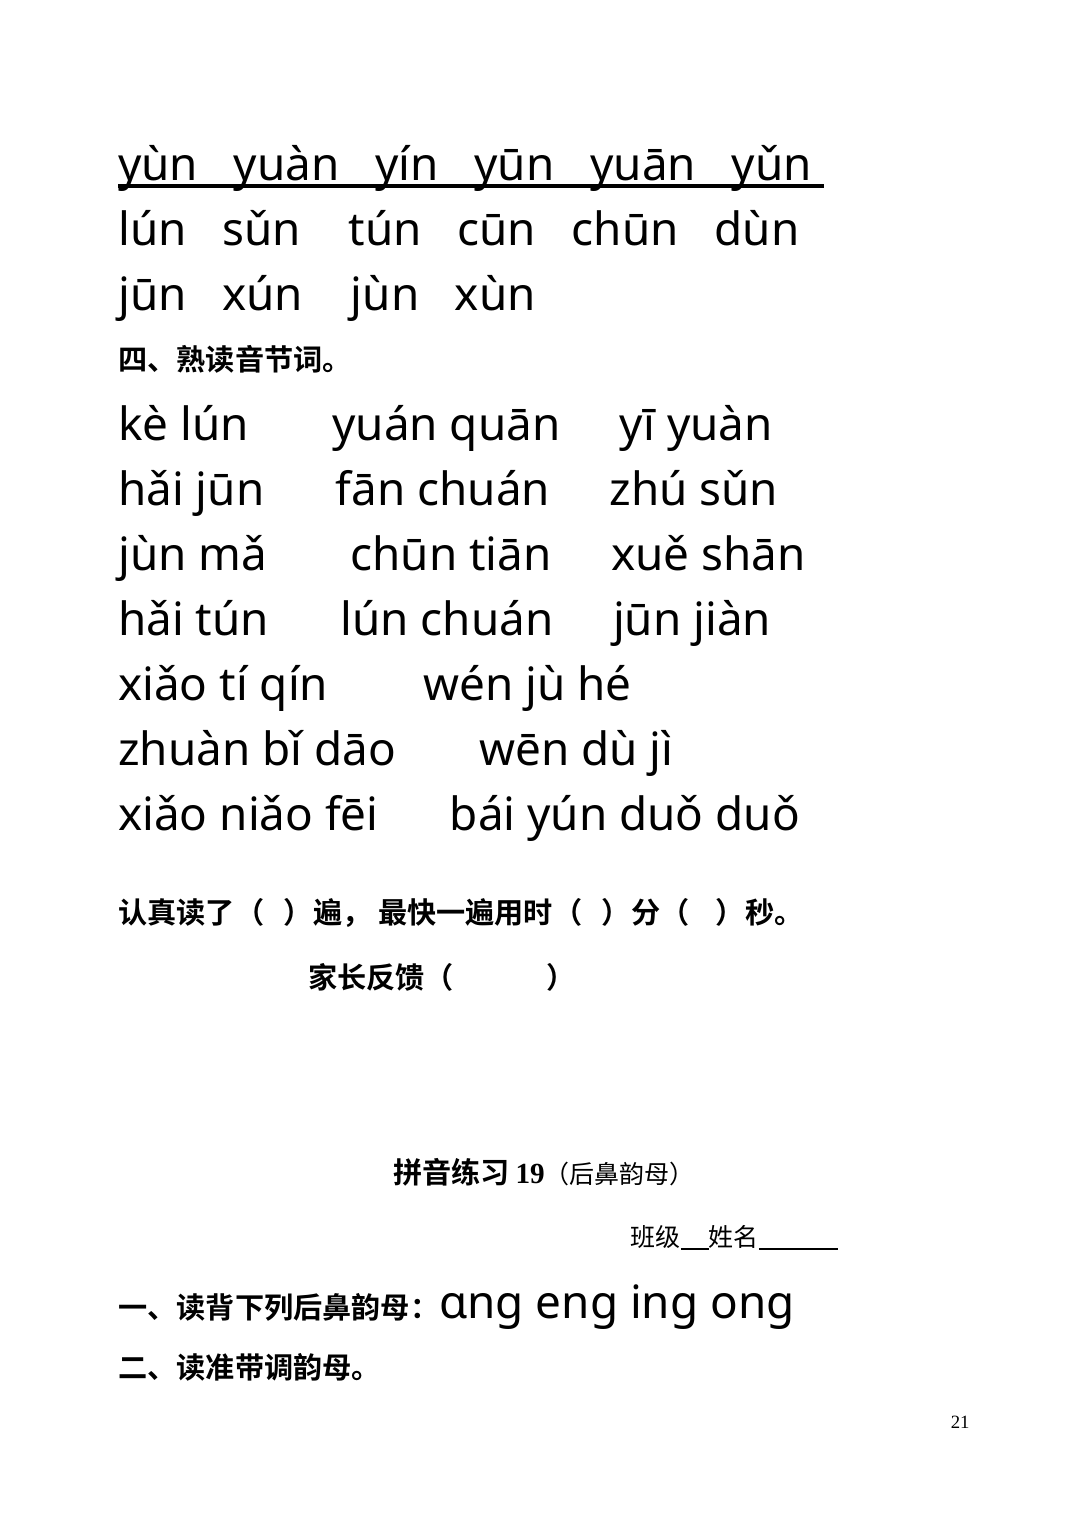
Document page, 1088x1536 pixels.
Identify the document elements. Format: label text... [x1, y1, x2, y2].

text 拼音练习19（后鼻韵母） [118, 1138, 969, 1203]
text 二、读准带调韵母。 [118, 1333, 969, 1398]
text hǎi jūn fān chuán zhú sǔn [118, 456, 969, 521]
text yùn yuàn yín yūn yuān yǔn [118, 131, 969, 196]
text xiǎo niǎo fēi bái yún duǒ duǒ [118, 781, 969, 846]
text zhuàn bǐ dāo wēn dù jì [118, 716, 969, 781]
text jūn xún jùn xùn [118, 261, 969, 326]
text 认真读了（ ）遍， 最快一遍用时（ ）分（ ）秒。 [118, 878, 969, 943]
text hǎi tún lún chuán jūn jiàn [118, 586, 969, 651]
text 四、熟读音节词。 [118, 326, 969, 391]
text kè lún yuán quān yī yuàn [118, 391, 969, 456]
text xiǎo tí qín wén jù hé [118, 651, 969, 716]
text 家长反馈（ ） [118, 943, 969, 1008]
text lún sǔn tún cūn chūn dùn [118, 196, 969, 261]
text 班级 姓名 [118, 1203, 969, 1268]
text 一、读背下列后鼻韵母：ɑnɡ enɡ inɡ onɡ [118, 1268, 969, 1333]
text jùn mǎ chūn tiān xuě shān [118, 521, 969, 586]
